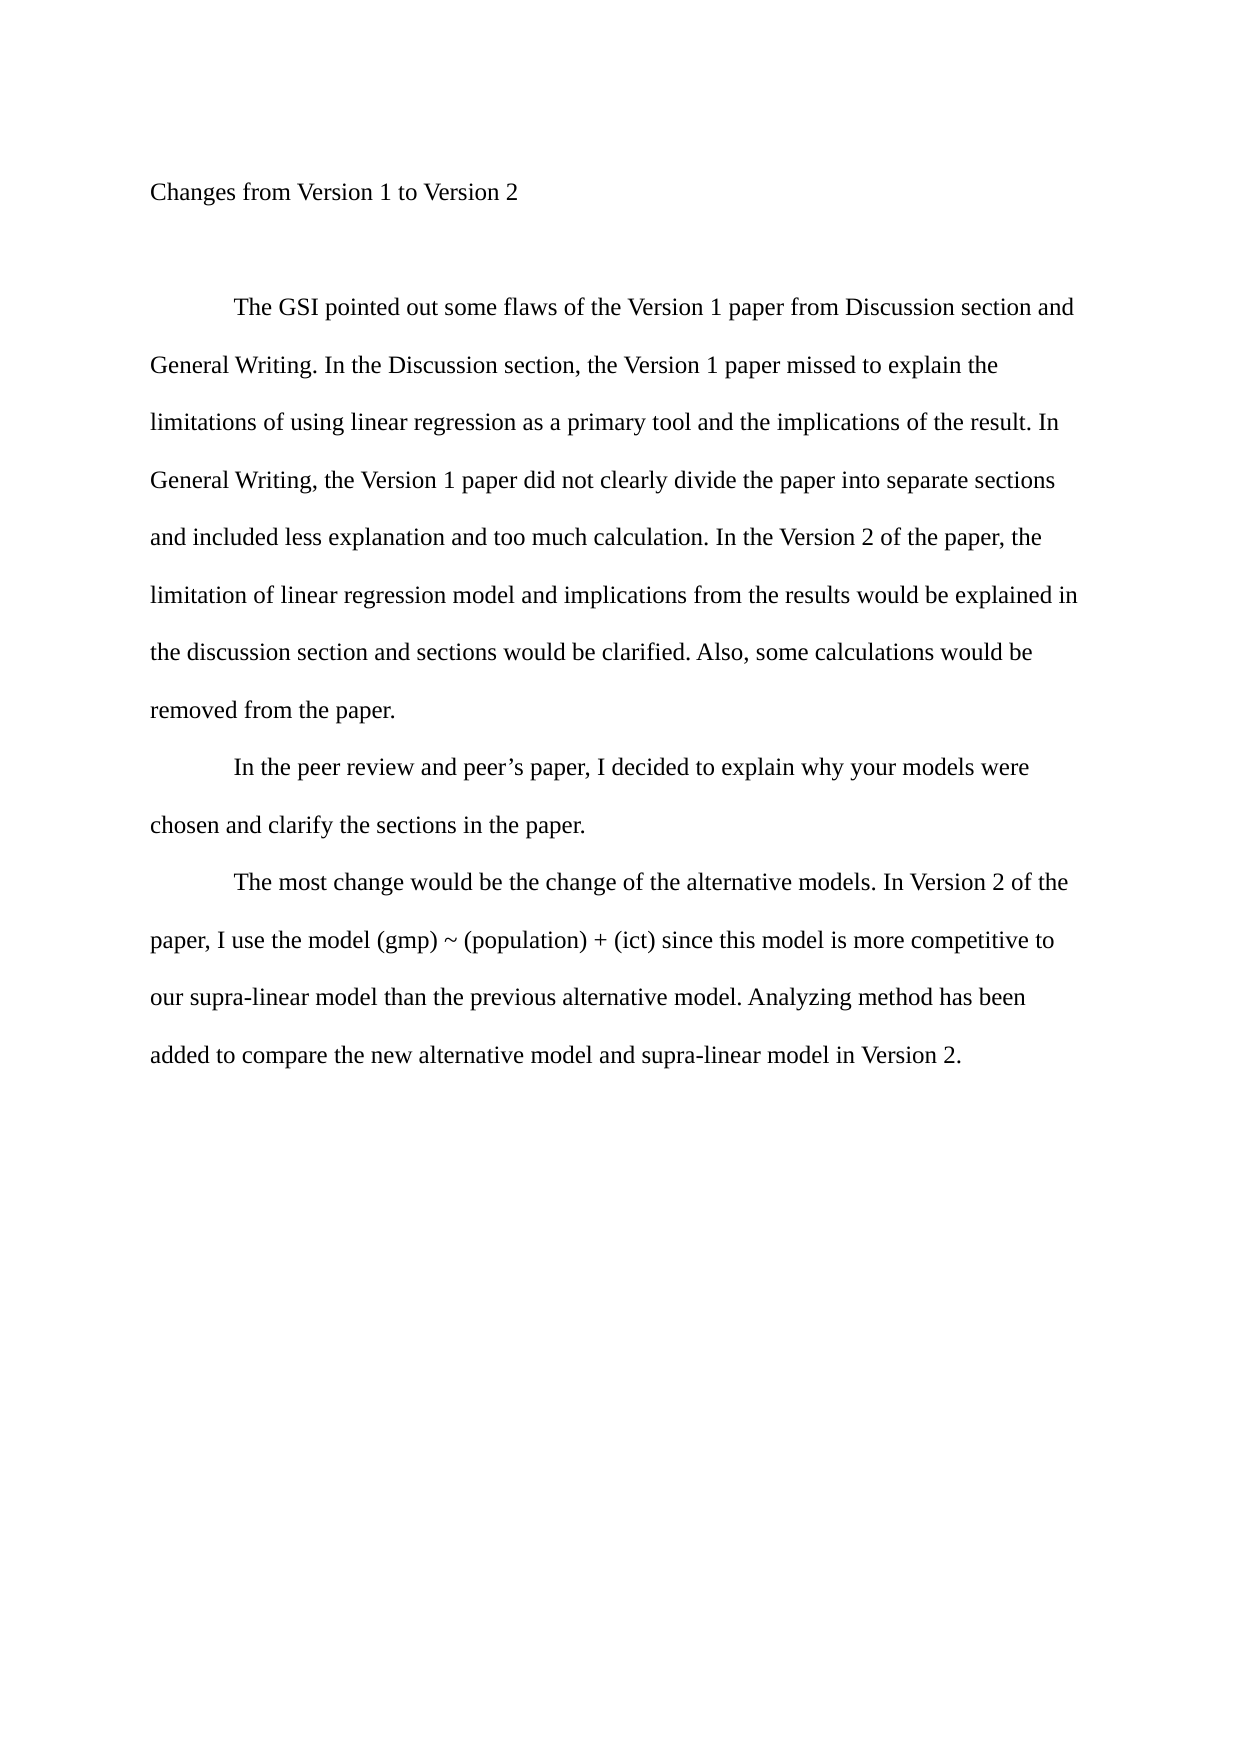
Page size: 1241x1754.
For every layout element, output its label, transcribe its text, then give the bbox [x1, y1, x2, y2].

text Changes from Version 1 to Version 2 [150, 177, 1090, 206]
text In the peer review and peer’s paper, I decided to explain why your models were chosen and clarify the sections in the paper. [150, 752, 1090, 838]
text The GSI pointed out some flaws of the Version 1 paper from Discussion section and General Writing. In the Discussion section, the Version 1 paper missed to explain the limitations of using linear regression as a primary tool and the implications of the result. In General Writing, the Version 1 paper did not clearly divide the paper into separate sections and included less explanation and too much calculation. In the Version 2 of the paper, the limitation of linear regression model and implications from the results would be explained in the discussion section and sections would be clarified. Also, some calculations would be removed from the paper. [150, 292, 1090, 723]
text The most change would be the change of the alternative models. In Version 2 of the paper, I use the model (gmp) ~ (population) + (ict) since this model is more competitive to our supra-linear model than the previous alternative model. Analyzing method has been added to compare the new alternative model and supra-linear model in Version 2. [150, 867, 1090, 1068]
